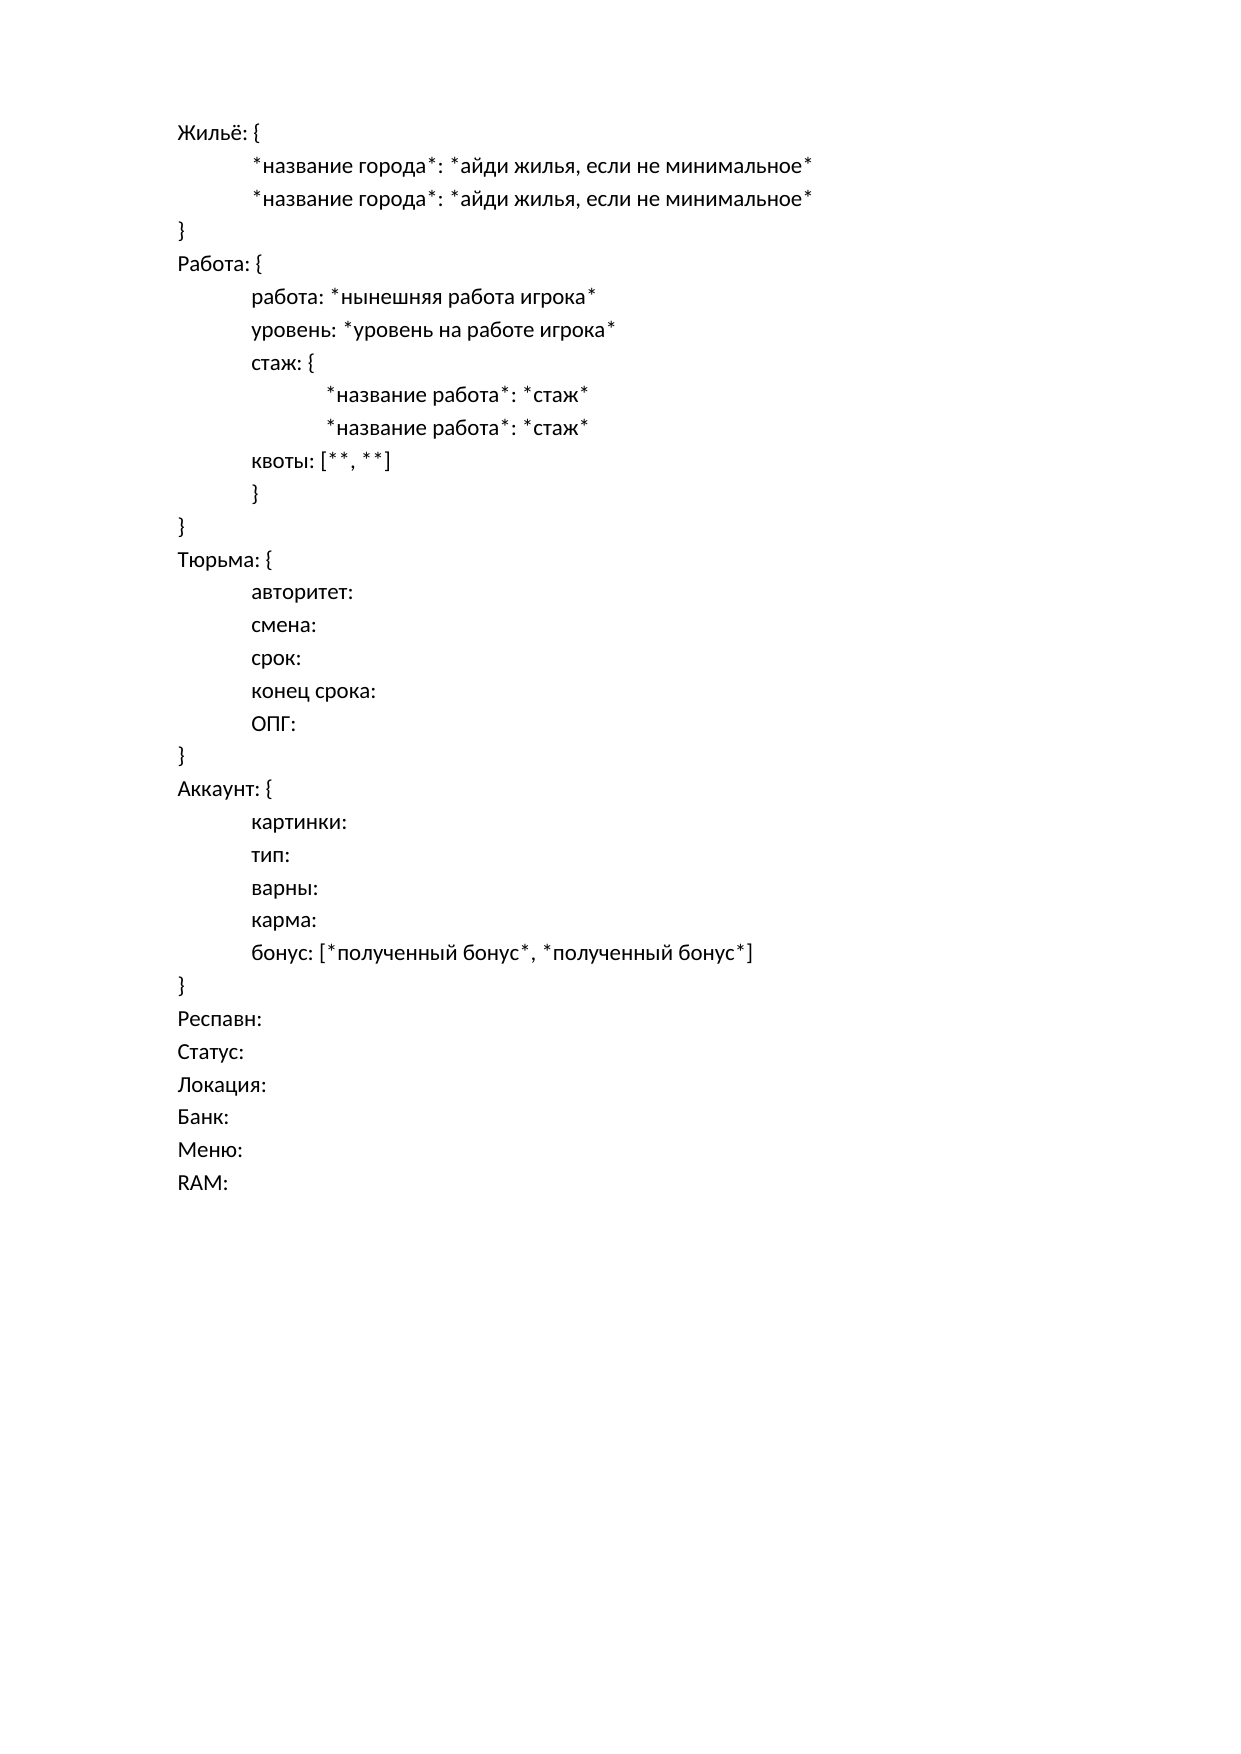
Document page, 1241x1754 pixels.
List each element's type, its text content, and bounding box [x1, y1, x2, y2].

text уровень: *уровень на работе игрока* [177, 315, 1152, 343]
text Аккаунт: { [177, 774, 1152, 802]
text авторитет: [177, 577, 1152, 606]
text карма: [177, 906, 1152, 934]
text Банк: [177, 1102, 1152, 1131]
text смена: [177, 610, 1152, 638]
text *название города*: *айди жилья, если не минимальное* [177, 151, 1152, 179]
text Тюрьма: { [177, 545, 1152, 573]
text квоты: [**, **] [177, 446, 1152, 474]
text картинки: [177, 807, 1152, 835]
text срок: [177, 643, 1152, 671]
text Респавн: [177, 1004, 1152, 1032]
text стаж: { [177, 348, 1152, 376]
text Жильё: { [177, 118, 1152, 146]
text *название работа*: *стаж* [177, 381, 1152, 409]
text варны: [177, 873, 1152, 901]
text *название города*: *айди жилья, если не минимальное* [177, 184, 1152, 212]
text бонус: [*полученный бонус*, *полученный бонус*] [177, 938, 1152, 966]
text Меню: [177, 1135, 1152, 1163]
text Статус: [177, 1037, 1152, 1065]
text Работа: { [177, 249, 1152, 277]
text } [177, 742, 1152, 769]
text работа: *нынешняя работа игрока* [177, 282, 1152, 310]
text Локация: [177, 1070, 1152, 1098]
text } [177, 217, 1152, 244]
text } [177, 479, 1152, 507]
text ОПГ: [177, 709, 1152, 737]
text тип: [177, 840, 1152, 868]
text RAM: [177, 1168, 1152, 1196]
text } [177, 971, 1152, 999]
text } [177, 512, 1152, 540]
text конец срока: [177, 676, 1152, 704]
text *название работа*: *стаж* [177, 413, 1152, 441]
